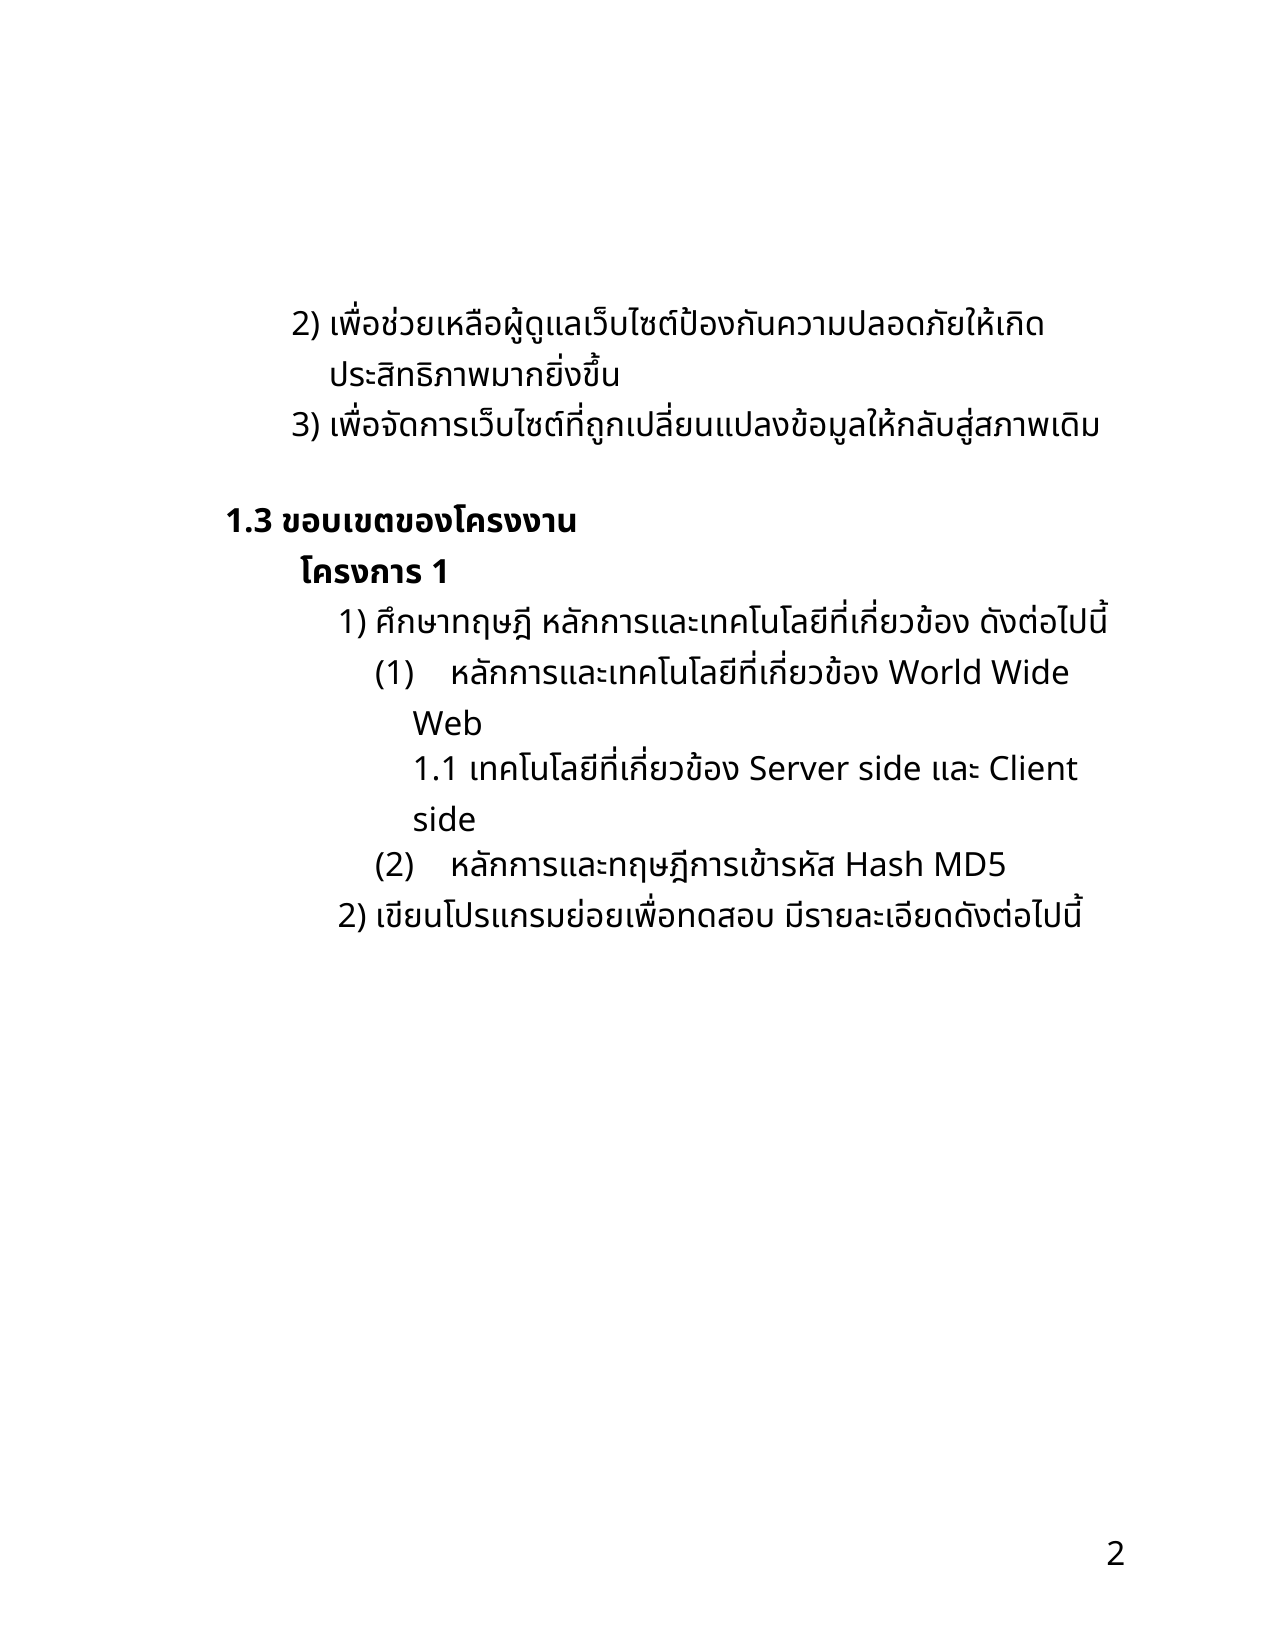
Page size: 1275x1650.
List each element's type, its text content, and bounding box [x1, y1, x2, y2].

list เพื่อช่วยเหลือผู้ดูแลเว็บไซต์ป้องกันความปลอดภัยให้เกิดประสิทธิภาพมากยิ่งขึ้น [291, 300, 1125, 401]
list ศึกษาทฤษฎี หลักการและเทคโนโลยีที่เกี่ยวข้อง ดังต่อไปนี้ [337, 598, 1125, 649]
list หลักการและเทคโนโลยีที่เกี่ยวข้อง World Wide Web [375, 649, 1125, 745]
list เพื่อจัดการเว็บไซต์ที่ถูกเปลี่ยนแปลงข้อมูลให้กลับสู่สภาพเดิม [291, 401, 1125, 452]
text 1.3 ขอบเขตของโครงงาน [225, 497, 1125, 548]
list 1.1 เทคโนโลยีที่เกี่ยวข้อง Server side และ Client side [412, 745, 1125, 841]
text โครงการ 1 [225, 548, 1125, 598]
list หลักการและทฤษฎีการเข้ารหัส Hash MD5 [375, 841, 1125, 892]
list เขียนโปรแกรมย่อยเพื่อทดสอบ มีรายละเอียดดังต่อไปนี้ [337, 892, 1125, 942]
